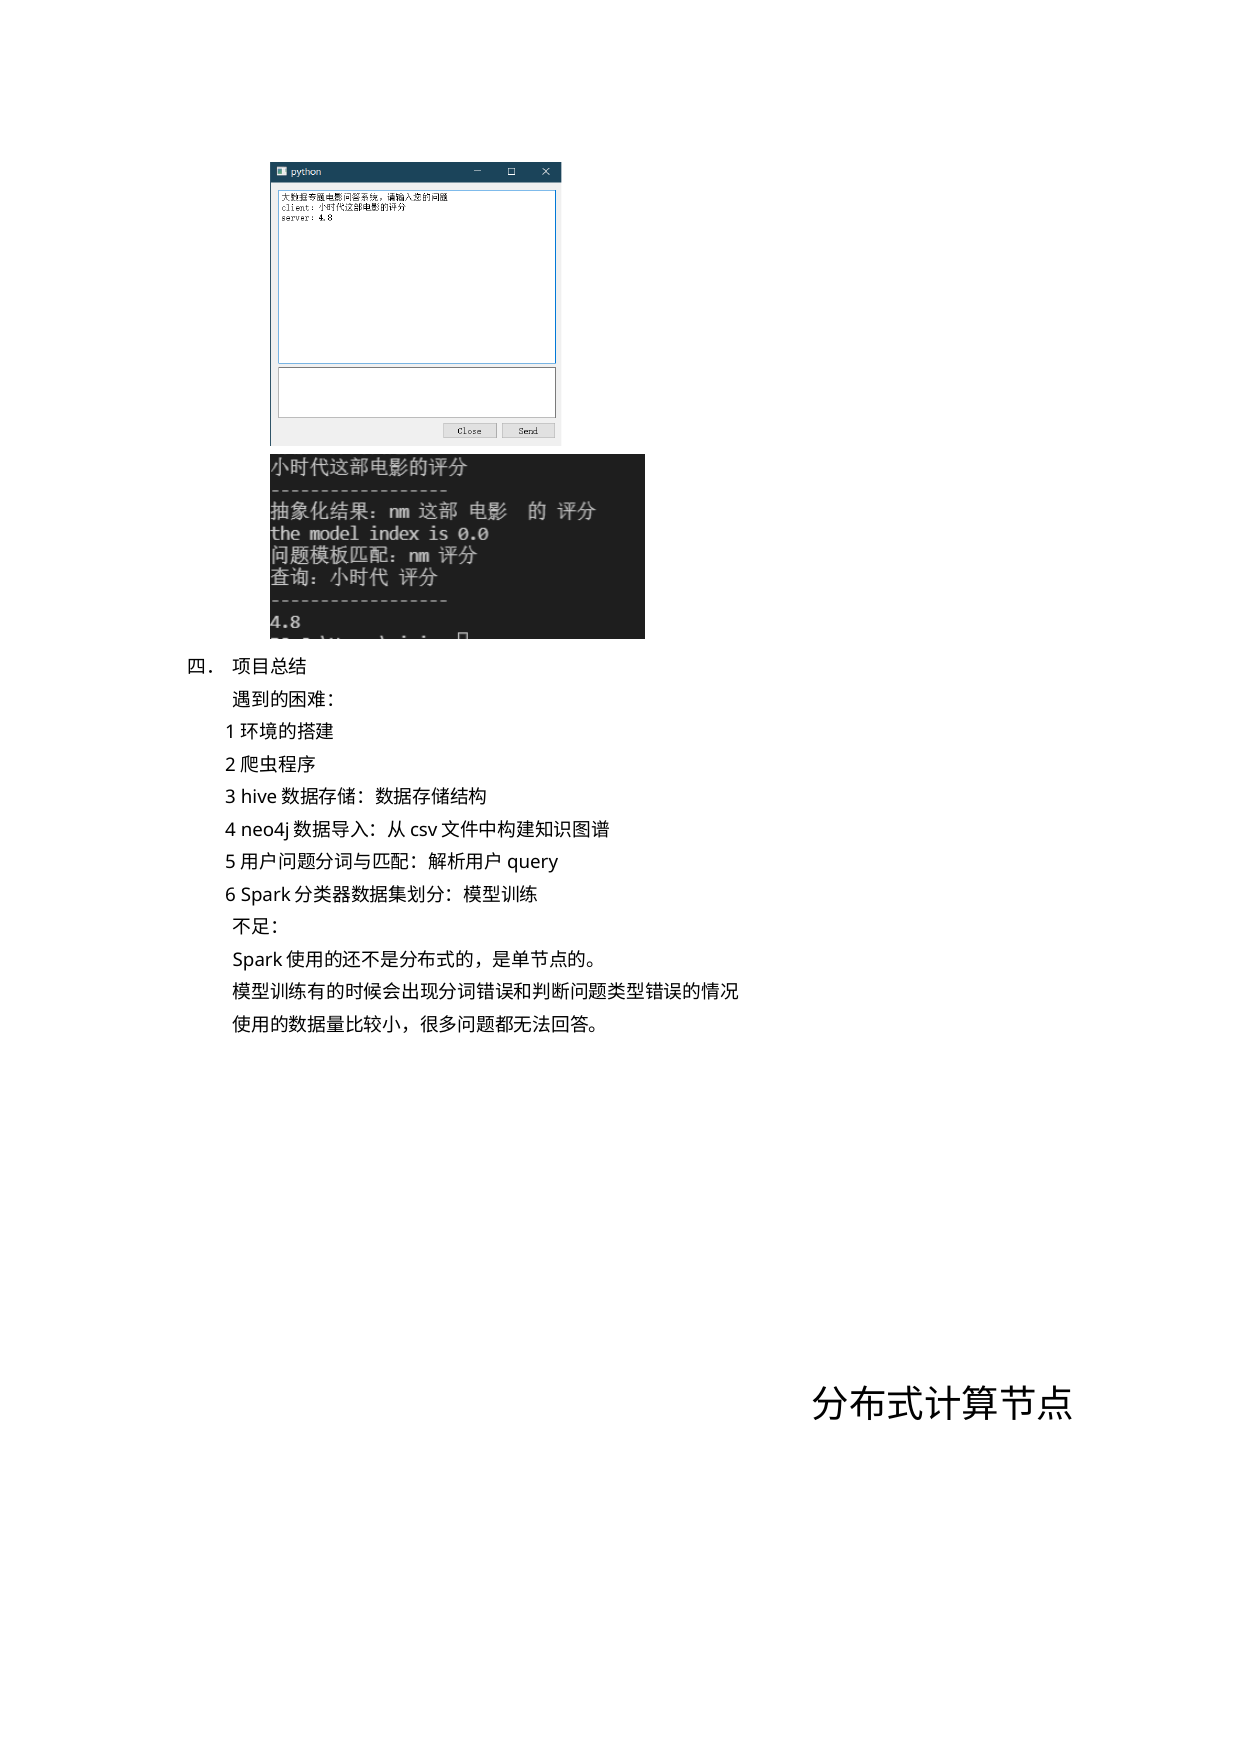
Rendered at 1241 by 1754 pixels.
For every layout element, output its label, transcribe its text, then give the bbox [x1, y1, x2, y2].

list 1 环境的搭建 [225, 714, 1053, 747]
list 4 neo4j数据导入：从csv文件中构建知识图谱 [225, 812, 1053, 844]
list 2 爬虫程序 [225, 747, 1053, 779]
list 使用的数据量比较小，很多问题都无法回答。 [232, 1007, 1053, 1039]
list 项目总结 [187, 649, 1053, 682]
list 不足： [232, 909, 1053, 942]
list 6 Spark分类器数据集划分：模型训练 [225, 877, 1053, 909]
list 模型训练有的时候会出现分词错误和判断问题类型错误的情况 [232, 974, 1053, 1007]
list 遇到的困难： [232, 682, 1053, 714]
list 5 用户问题分词与匹配：解析用户query [225, 844, 1053, 877]
list 3 hive数据存储：数据存储结构 [225, 779, 1053, 812]
list Spark使用的还不是分布式的，是单节点的。 [232, 942, 1053, 974]
picture [270, 162, 562, 446]
picture [270, 454, 645, 639]
